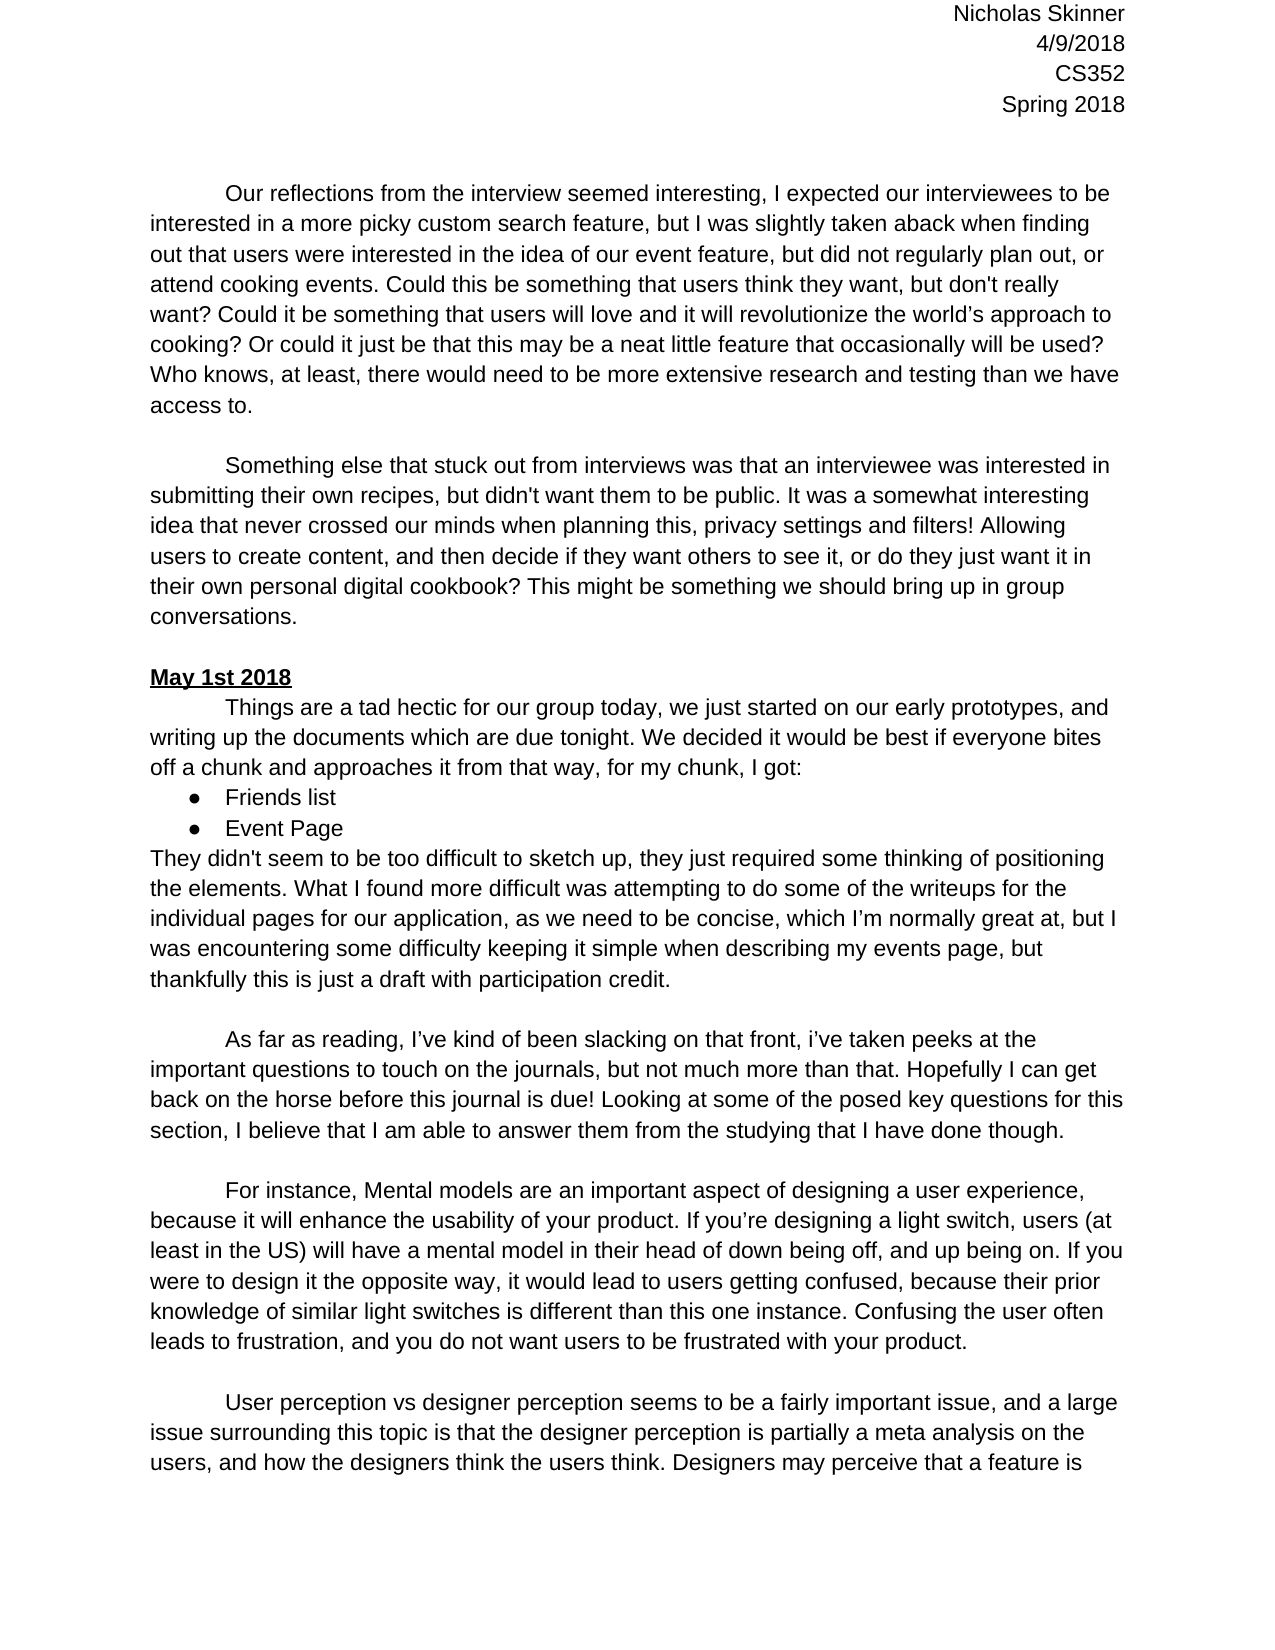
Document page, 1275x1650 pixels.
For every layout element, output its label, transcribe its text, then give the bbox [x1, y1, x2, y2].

list Friends list [187, 784, 1125, 811]
text May 1st 2018 [150, 663, 1125, 690]
list Event Page [187, 814, 1125, 841]
text Our reflections from the interview seemed interesting, I expected our interviewees to be interested in a more picky custom search feature, but I was slightly taken aback when finding out that users were interested in the idea of our event feature, but did not regularly plan out, or attend cooking events. Could this be something that users think they want, but don't really want? Could it be something that users will love and it will revolutionize the world’s approach to cooking? Or could it just be that this may be a neat little feature that occasionally will be used? Who knows, at least, there would need to be more extensive research and testing than we have access to. [150, 180, 1125, 418]
text For instance, Mental models are an important aspect of designing a user experience, because it will enhance the usability of your product. If you’re designing a light switch, users (at least in the US) will have a mental model in their head of down being off, and up being on. If you were to design it the opposite way, it would lead to users getting confused, because their prior knowledge of similar light switches is different than this one instance. Confusing the user often leads to frustration, and you do not want users to be frustrated with your product. [150, 1177, 1125, 1354]
text As far as reading, I’ve kind of been slacking on that front, i’ve taken peeks at the important questions to touch on the journals, but not much more than that. Hopefully I can get back on the horse before this journal is due! Looking at some of the posed key questions for this section, I believe that I am able to answer them from the studying that I have done though. [150, 1026, 1125, 1143]
text Something else that stuck out from interviews was that an interviewee was interested in submitting their own recipes, but didn't want them to be public. It was a somewhat interesting idea that never crossed our minds when planning this, privacy settings and filters! Allowing users to create content, and then decide if they want others to see it, or do they just want it in their own personal digital cookbook? This might be something we should bring up in group conversations. [150, 452, 1125, 629]
text They didn't seem to be too difficult to sketch up, they just required some thinking of positioning the elements. What I found more difficult was attempting to do some of the writeups for the individual pages for our application, as we need to be concise, which I’m normally great at, but I was encountering some difficulty keeping it simple when describing my events page, but thankfully this is just a draft with participation credit. [150, 845, 1125, 992]
text Things are a tad hectic for our group today, we just started on our early prototypes, and writing up the documents which are due tonight. We decided it would be best if everyone bites off a chunk and approaches it from that way, for my chunk, I got: [150, 694, 1125, 781]
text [150, 1388, 1125, 1475]
